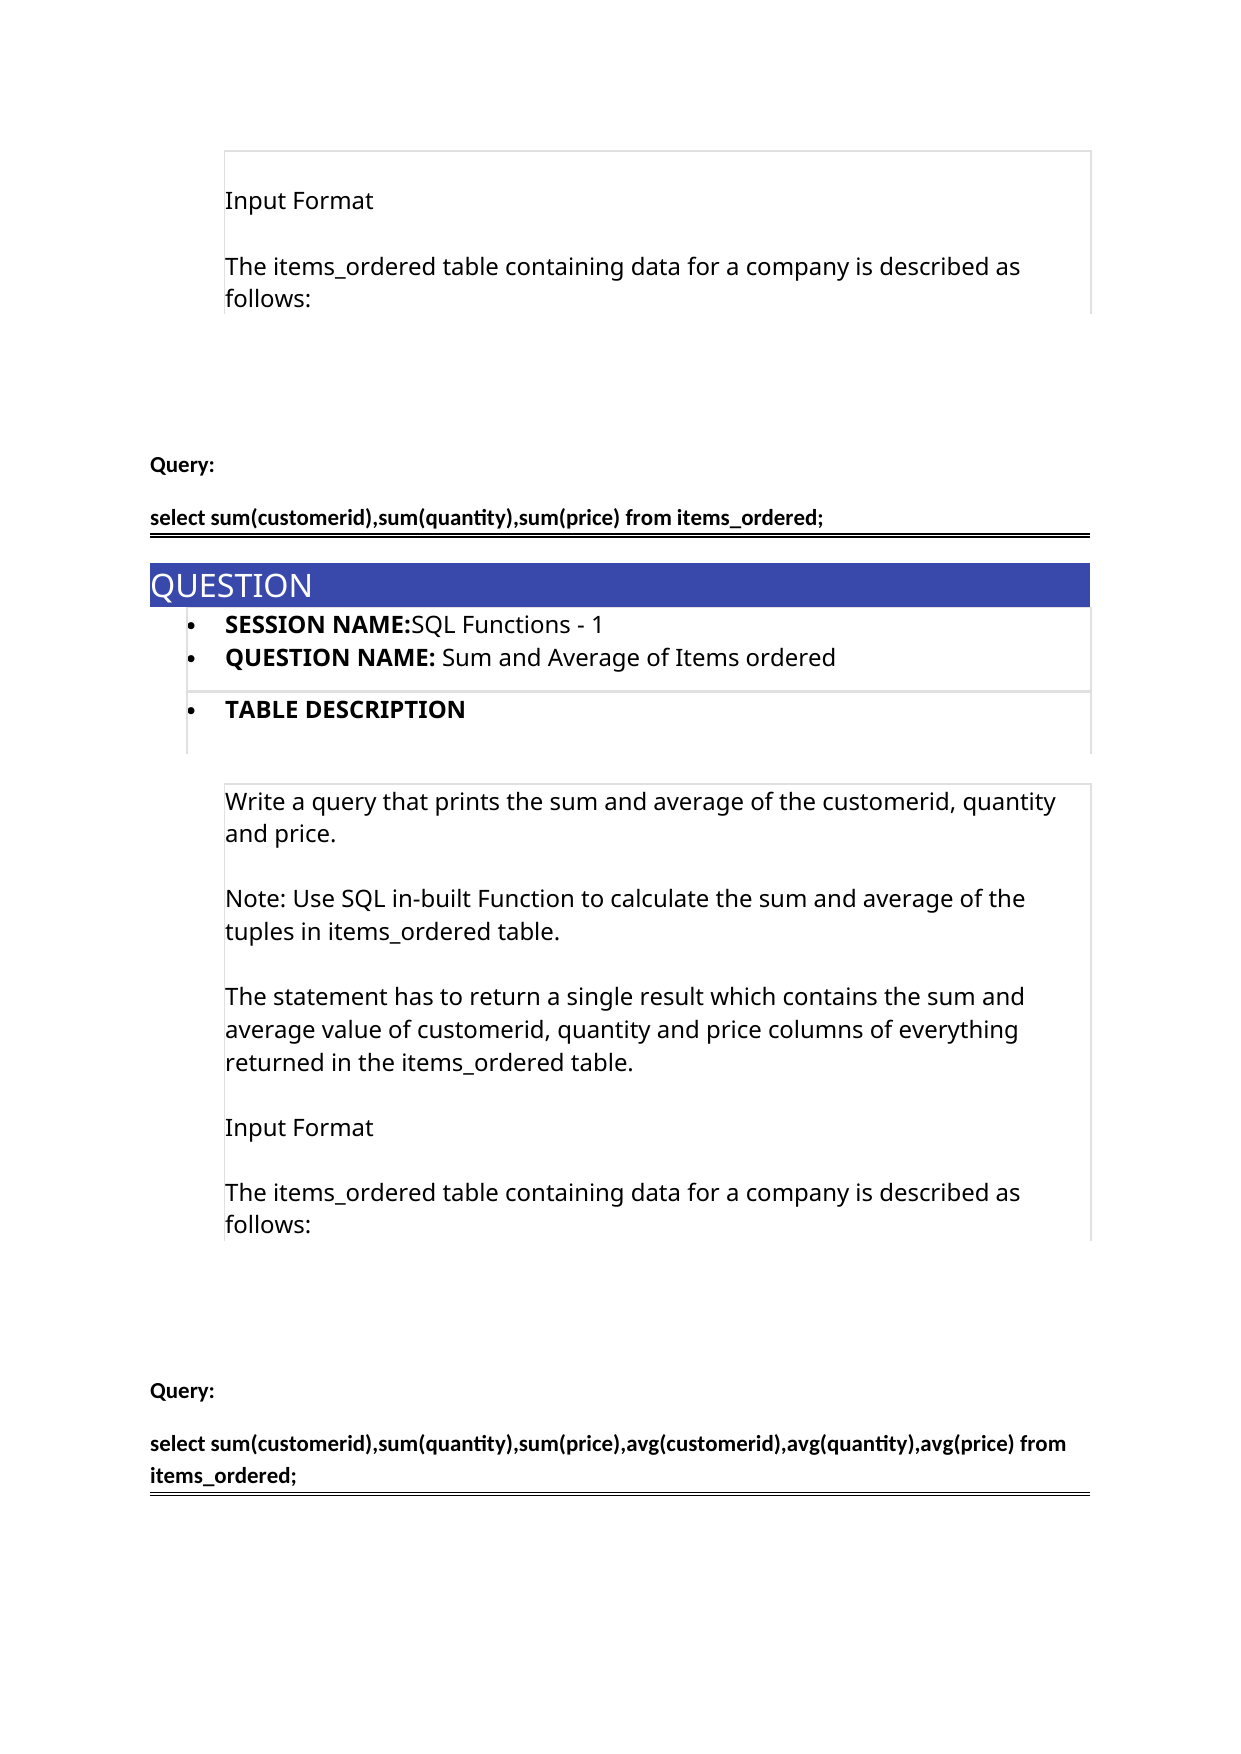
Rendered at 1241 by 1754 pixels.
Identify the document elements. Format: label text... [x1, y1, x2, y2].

list SESSION NAME:SQL Functions - 1 [188, 608, 1090, 639]
text select sum(customerid),sum(quantity),sum(price) from items_ordered; [150, 503, 1090, 533]
text Write a query that prints the sum and average of the customerid, quantity and price. Note: Use SQL in-built Function to calculate the sum and average of the tuples in items_ordered table. The statement has to return a single result which contains the sum and average value of customerid, quantity and price columns of everything returned in the items_ordered table. Input Format The items_ordered table containing data for a company is described as follows: [225, 785, 1090, 1241]
text Query: [150, 1376, 1090, 1404]
text Query: [150, 450, 1090, 478]
text QUESTION [150, 563, 1090, 607]
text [225, 152, 1090, 314]
list QUESTION NAME: Sum and Average of Items ordered [188, 639, 1090, 690]
text select sum(customerid),sum(quantity),sum(price),avg(customerid),avg(quantity),avg(price) from items_ordered; [150, 1429, 1090, 1492]
list TABLE DESCRIPTION [188, 693, 1090, 754]
